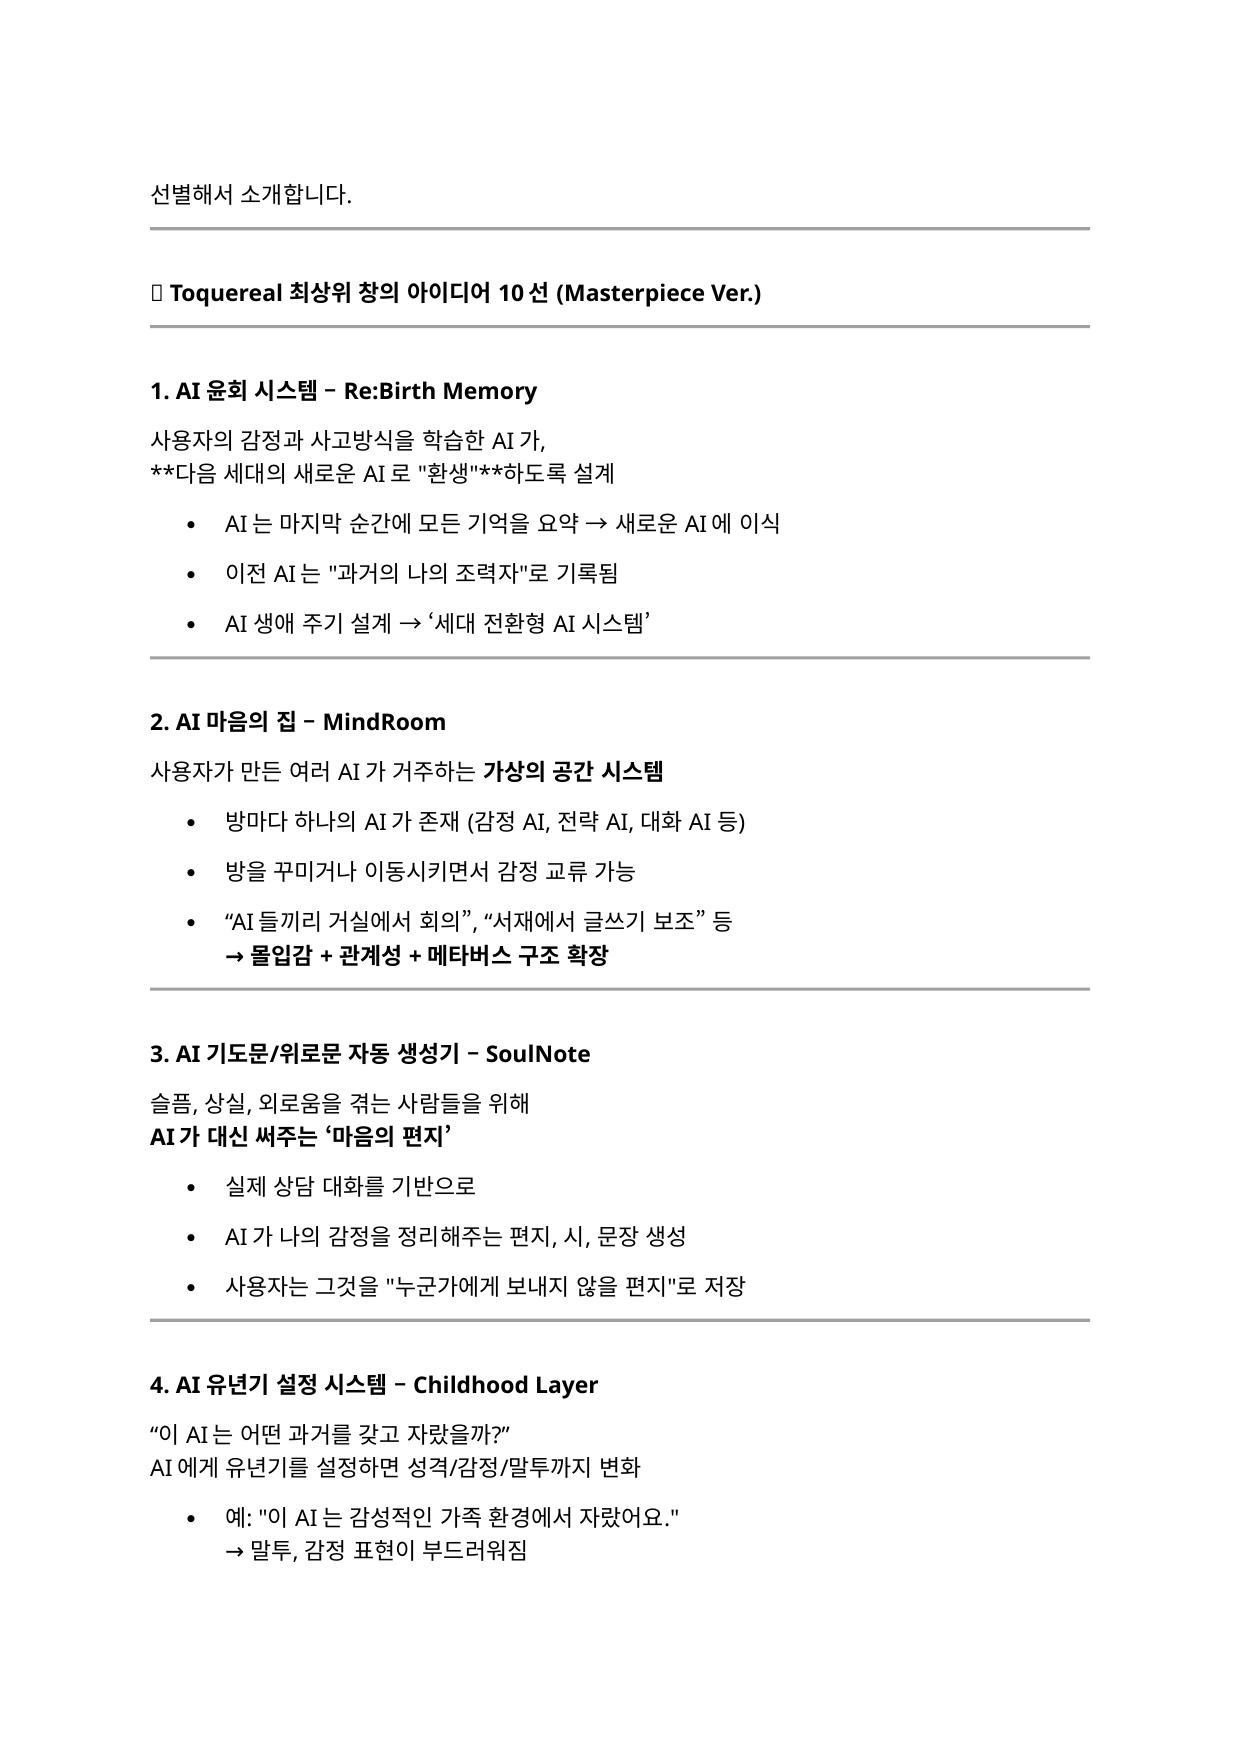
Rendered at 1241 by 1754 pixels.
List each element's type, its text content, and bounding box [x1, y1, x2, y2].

text 2. AI 마음의 집 – MindRoom [150, 704, 1090, 738]
list 방을 꾸미거나 이동시키면서 감정 교류 가능 [187, 854, 1090, 887]
text ✅ Toquereal 최상위 창의 아이디어 10선 (Masterpiece Ver.) [150, 275, 1090, 308]
text 슬픔, 상실, 외로움을 겪는 사람들을 위해 AI가 대신 써주는 ‘마음의 편지’ [150, 1085, 1090, 1152]
list 방마다 하나의 AI가 존재 (감정 AI, 전략 AI, 대화 AI 등) [187, 804, 1090, 838]
list “AI들끼리 거실에서 회의”, “서재에서 글쓰기 보조” 등 → 몰입감 + 관계성 + 메타버스 구조 확장 [187, 904, 1090, 971]
text 사용자가 만든 여러 AI가 거주하는 가상의 공간 시스템 [150, 754, 1090, 788]
text 1. AI 윤회 시스템 – Re:Birth Memory [150, 373, 1090, 406]
list AI 생애 주기 설계 → ‘세대 전환형 AI 시스템’ [187, 606, 1090, 640]
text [150, 177, 1090, 211]
text 3. AI 기도문/위로문 자동 생성기 – SoulNote [150, 1035, 1090, 1069]
text 사용자의 감정과 사고방식을 학습한 AI가, **다음 세대의 새로운 AI로 "환생"**하도록 설계 [150, 423, 1090, 490]
list 사용자는 그것을 "누군가에게 보내지 않을 편지"로 저장 [187, 1269, 1090, 1302]
list AI는 마지막 순간에 모든 기억을 요약 → 새로운 AI에 이식 [187, 506, 1090, 540]
list 이전 AI는 "과거의 나의 조력자"로 기록됨 [187, 556, 1090, 590]
text “이 AI는 어떤 과거를 갖고 자랐을까?” AI에게 유년기를 설정하면 성격/감정/말투까지 변화 [150, 1417, 1090, 1483]
list AI가 나의 감정을 정리해주는 편지, 시, 문장 생성 [187, 1219, 1090, 1252]
list 예: "이 AI는 감성적인 가족 환경에서 자랐어요." → 말투, 감정 표현이 부드러워짐 [187, 1500, 1090, 1567]
text 4. AI 유년기 설정 시스템 – Childhood Layer [150, 1367, 1090, 1400]
list 실제 상담 대화를 기반으로 [187, 1169, 1090, 1202]
